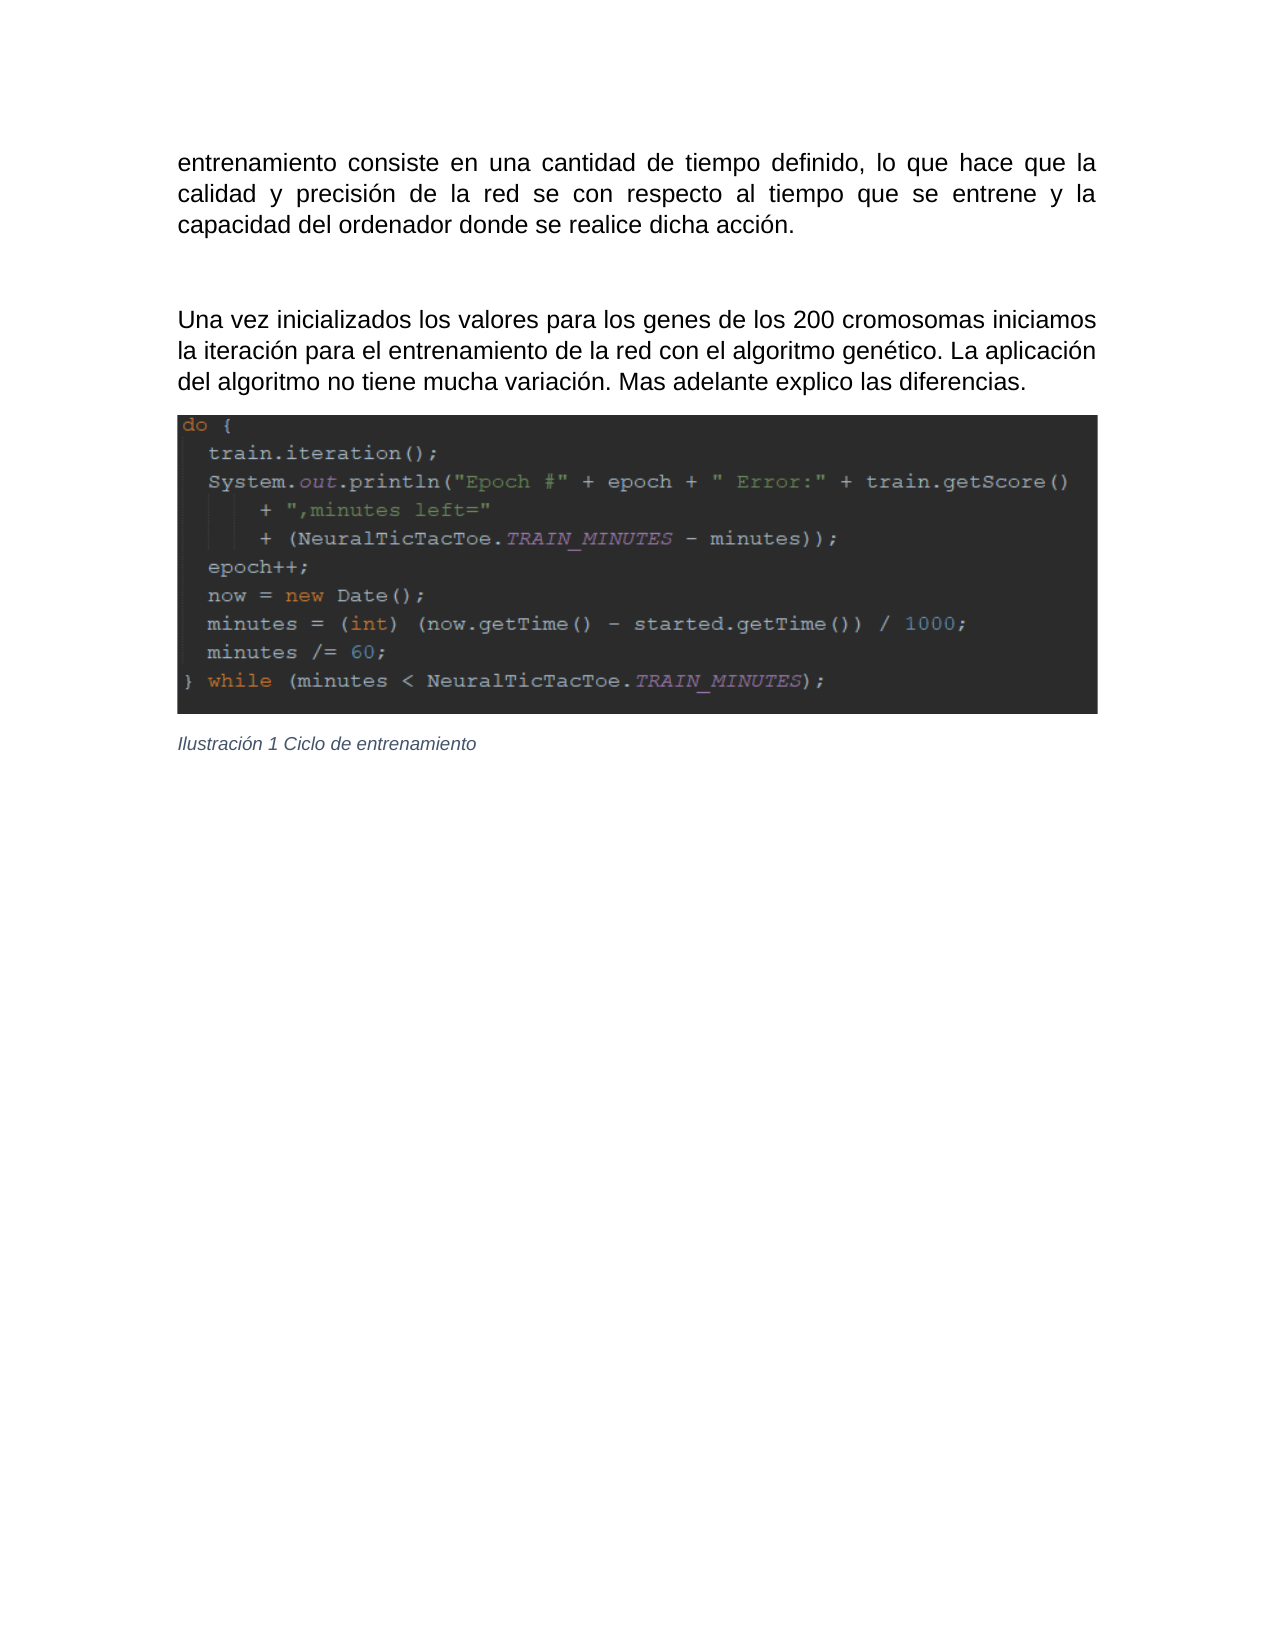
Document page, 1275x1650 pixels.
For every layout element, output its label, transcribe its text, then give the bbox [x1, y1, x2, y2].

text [177, 148, 1098, 238]
picture [177, 415, 1098, 714]
text Una vez inicializados los valores para los genes de los 200 cromosomas iniciamos la iteración para el entrenamiento de la red con el algoritmo genético. La aplicación del algoritmo no tiene mucha variación. Mas adelante explico las diferencias. [177, 305, 1098, 396]
